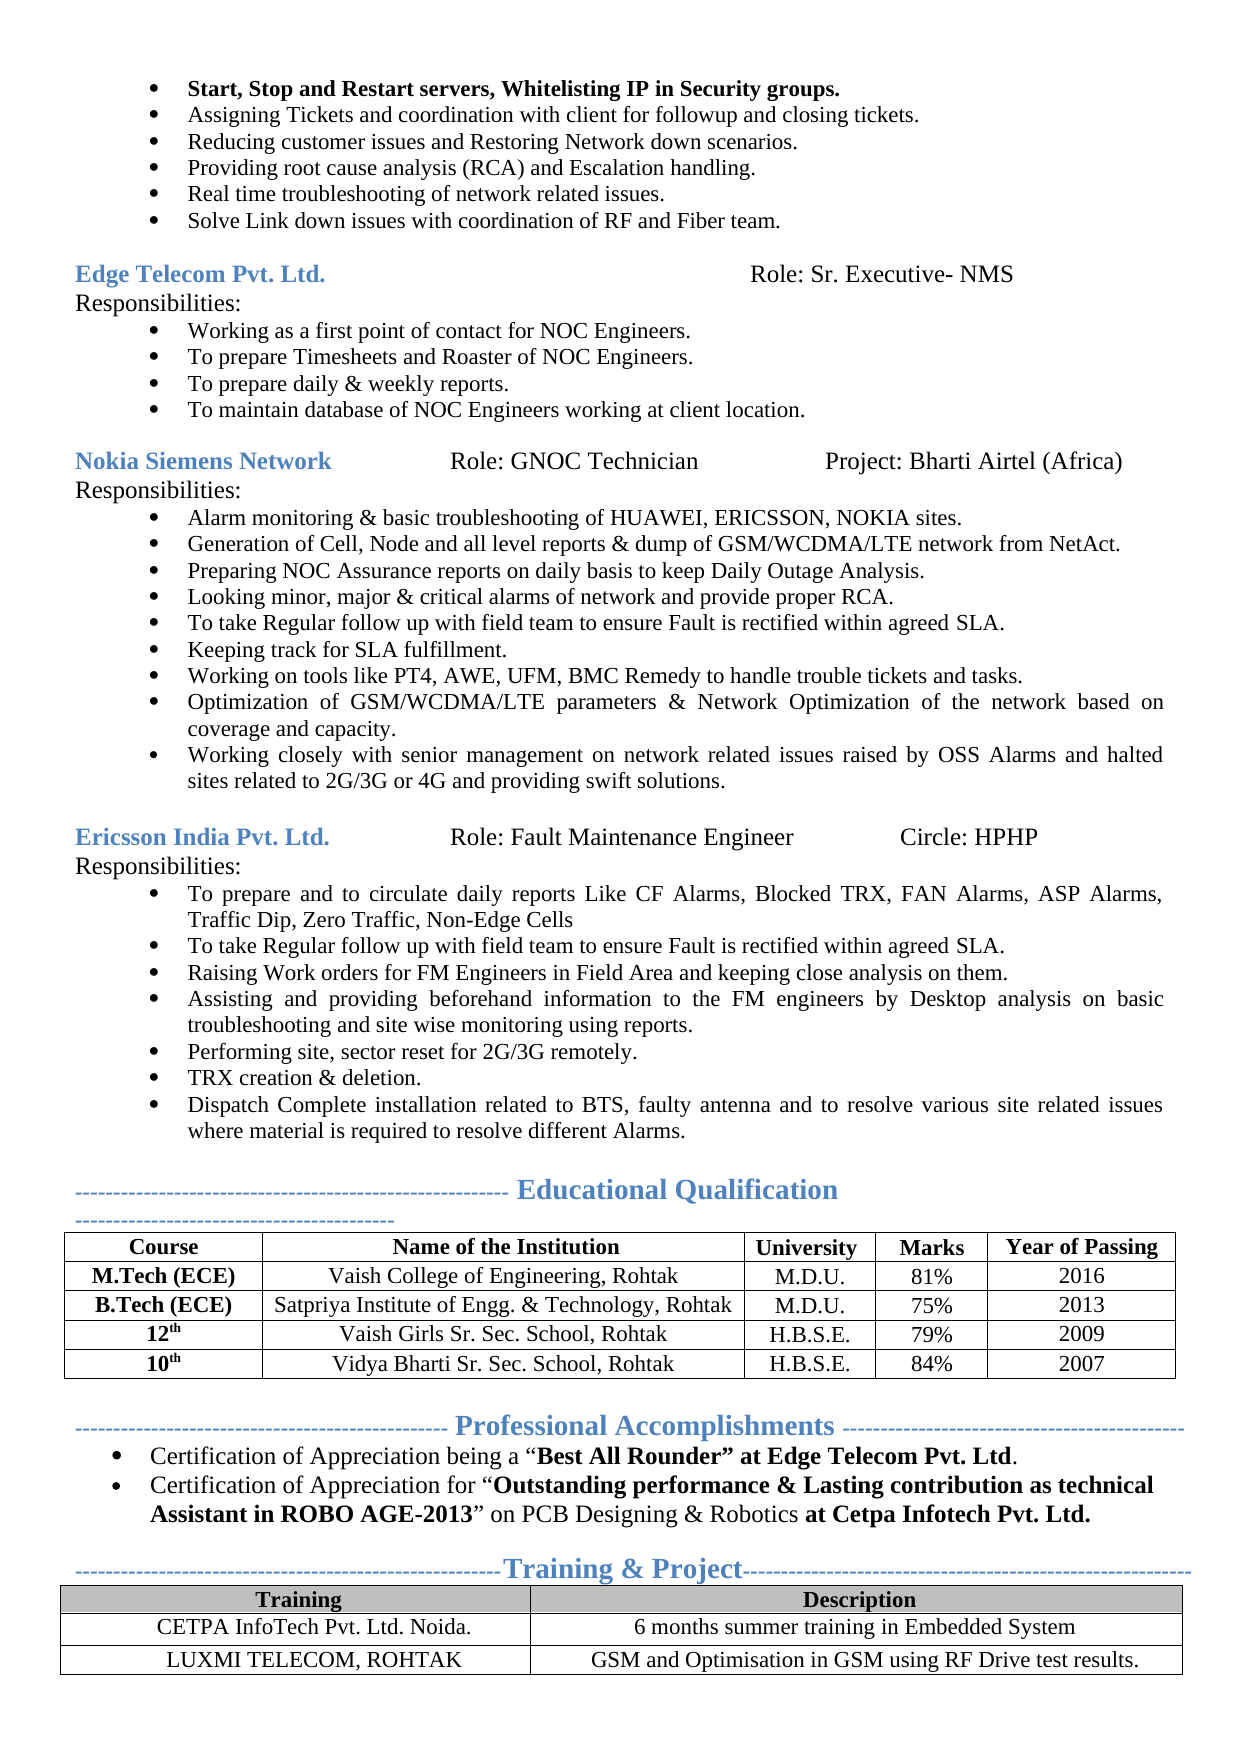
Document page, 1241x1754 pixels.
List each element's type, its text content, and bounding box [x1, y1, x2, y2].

table_header Year of Passing [988, 1233, 1175, 1261]
table_cell Vidya Bharti Sr. Sec. School, Rohtak [263, 1350, 744, 1378]
list To prepare daily & weekly reports. [150, 370, 1165, 396]
table_header Marks [876, 1233, 987, 1261]
list Looking minor, major & critical alarms of network and provide proper RCA. [150, 583, 1165, 609]
list Dispatch Complete installation related to BTS, faulty antenna and to resolve various site related issues where material is required to resolve different Alarms. [150, 1091, 1165, 1143]
text Nokia Siemens Network Role: GNOC Technician Project: Bharti Airtel (Africa) [75, 446, 1165, 475]
table_cell Vaish Girls Sr. Sec. School, Rohtak [263, 1321, 744, 1349]
table_header Name of the Institution [263, 1233, 744, 1261]
table_cell Vaish College of Engineering, Rohtak [263, 1262, 744, 1290]
list Working as a first point of contact for NOC Engineers. [150, 317, 1165, 343]
table_cell 81% [876, 1262, 987, 1290]
list TRX creation & deletion. [150, 1064, 1165, 1091]
list Real time troubleshooting of network related issues. [150, 180, 1165, 207]
text Edge Telecom Pvt. Ltd. Role: Sr. Executive- NMS [75, 259, 1165, 288]
text Responsibilities: [75, 475, 1165, 504]
table_header Course [65, 1233, 262, 1261]
list Preparing NOC Assurance reports on daily basis to keep Daily Outage Analysis. [150, 557, 1165, 583]
text Responsibilities: [75, 288, 1165, 317]
list Assigning Tickets and coordination with client for followup and closing tickets. [150, 101, 1165, 128]
list Assisting and providing beforehand information to the FM engineers by Desktop analysis on basic troubleshooting and site wise monitoring using reports. [150, 985, 1165, 1038]
table_cell 84% [876, 1350, 987, 1378]
table_cell 10th [65, 1350, 262, 1378]
list To take Regular follow up with field team to ensure Fault is rectified within agreed SLA. [150, 932, 1165, 959]
table_cell M.Tech (ECE) [65, 1262, 262, 1290]
list To maintain database of NOC Engineers working at client location. [150, 396, 1165, 422]
list Generation of Cell, Node and all level reports & dump of GSM/WCDMA/LTE network from NetAct. [150, 530, 1165, 557]
table_cell 2016 [988, 1262, 1175, 1290]
list Certification of Appreciation for “Outstanding performance & Lasting contribution as technical Assistant in ROBO AGE-2013” on PCB Designing & Robotics at Cetpa Infotech Pvt. Ltd. [112, 1470, 1165, 1527]
table_header Training [61, 1586, 530, 1612]
list To take Regular follow up with field team to ensure Fault is rectified within agreed SLA. [150, 609, 1165, 636]
table_cell H.B.S.E. [745, 1321, 875, 1349]
list Start, Stop and Restart servers, Whitelisting IP in Security groups. [150, 75, 1165, 101]
list To prepare and to circulate daily reports Like CF Alarms, Blocked TRX, FAN Alarms, ASP Alarms, Traffic Dip, Zero Traffic, Non-Edge Cells [150, 880, 1165, 932]
text --------------------------------------------------------- Educational Qualification ------------------------------------------ [75, 1172, 1165, 1232]
text ------------------------------------------------- Professional Accomplishments --------------------------------------------- [75, 1408, 1198, 1441]
table_cell M.D.U. [745, 1291, 875, 1319]
text Responsibilities: [75, 851, 1165, 880]
list Certification of Appreciation being a “Best All Rounder” at Edge Telecom Pvt. Ltd. [112, 1441, 1165, 1470]
table_cell 79% [876, 1321, 987, 1349]
text --------------------------------------------------------Training & Project----------------------------------------------------------- [75, 1551, 1198, 1585]
list Optimization of GSM/WCDMA/LTE parameters & Network Optimization of the network based on coverage and capacity. [150, 688, 1165, 741]
list Providing root cause analysis (RCA) and Escalation handling. [150, 154, 1165, 180]
list Alarm monitoring & basic troubleshooting of HUAWEI, ERICSSON, NOKIA sites. [150, 504, 1165, 530]
table_header University [745, 1233, 875, 1261]
table_cell M.D.U. [745, 1262, 875, 1290]
table_cell 2007 [988, 1350, 1175, 1378]
list Reducing customer issues and Restoring Network down scenarios. [150, 128, 1165, 154]
table_cell 12th [65, 1321, 262, 1349]
table_cell 2009 [988, 1321, 1175, 1349]
list To prepare Timesheets and Roaster of NOC Engineers. [150, 343, 1165, 370]
list Working closely with senior management on network related issues raised by OSS Alarms and halted sites related to 2G/3G or 4G and providing swift solutions. [150, 741, 1165, 794]
list Keeping track for SLA fulfillment. [150, 636, 1165, 662]
list Solve Link down issues with coordination of RF and Fiber team. [150, 207, 1165, 233]
table_cell Satpriya Institute of Engg. & Technology, Rohtak [263, 1291, 744, 1319]
table_cell 6 months summer training in Embedded System [531, 1614, 1182, 1645]
table_cell CETPA InfoTech Pvt. Ltd. Noida. [61, 1614, 530, 1645]
table_cell B.Tech (ECE) [65, 1291, 262, 1319]
list Performing site, sector reset for 2G/3G remotely. [150, 1038, 1165, 1064]
list Working on tools like PT4, AWE, UFM, BMC Remedy to handle trouble tickets and tasks. [150, 662, 1165, 688]
table_cell GSM and Optimisation in GSM using RF Drive test results. [531, 1646, 1182, 1673]
table_cell 2013 [988, 1291, 1175, 1319]
table_cell 75% [876, 1291, 987, 1319]
text Ericsson India Pvt. Ltd. Role: Fault Maintenance Engineer Circle: HPHP [75, 822, 1165, 851]
table_cell H.B.S.E. [745, 1350, 875, 1378]
list Raising Work orders for FM Engineers in Field Area and keeping close analysis on them. [150, 959, 1165, 985]
table_cell LUXMI TELECOM, ROHTAK [61, 1646, 530, 1673]
table_header Description [531, 1586, 1182, 1612]
